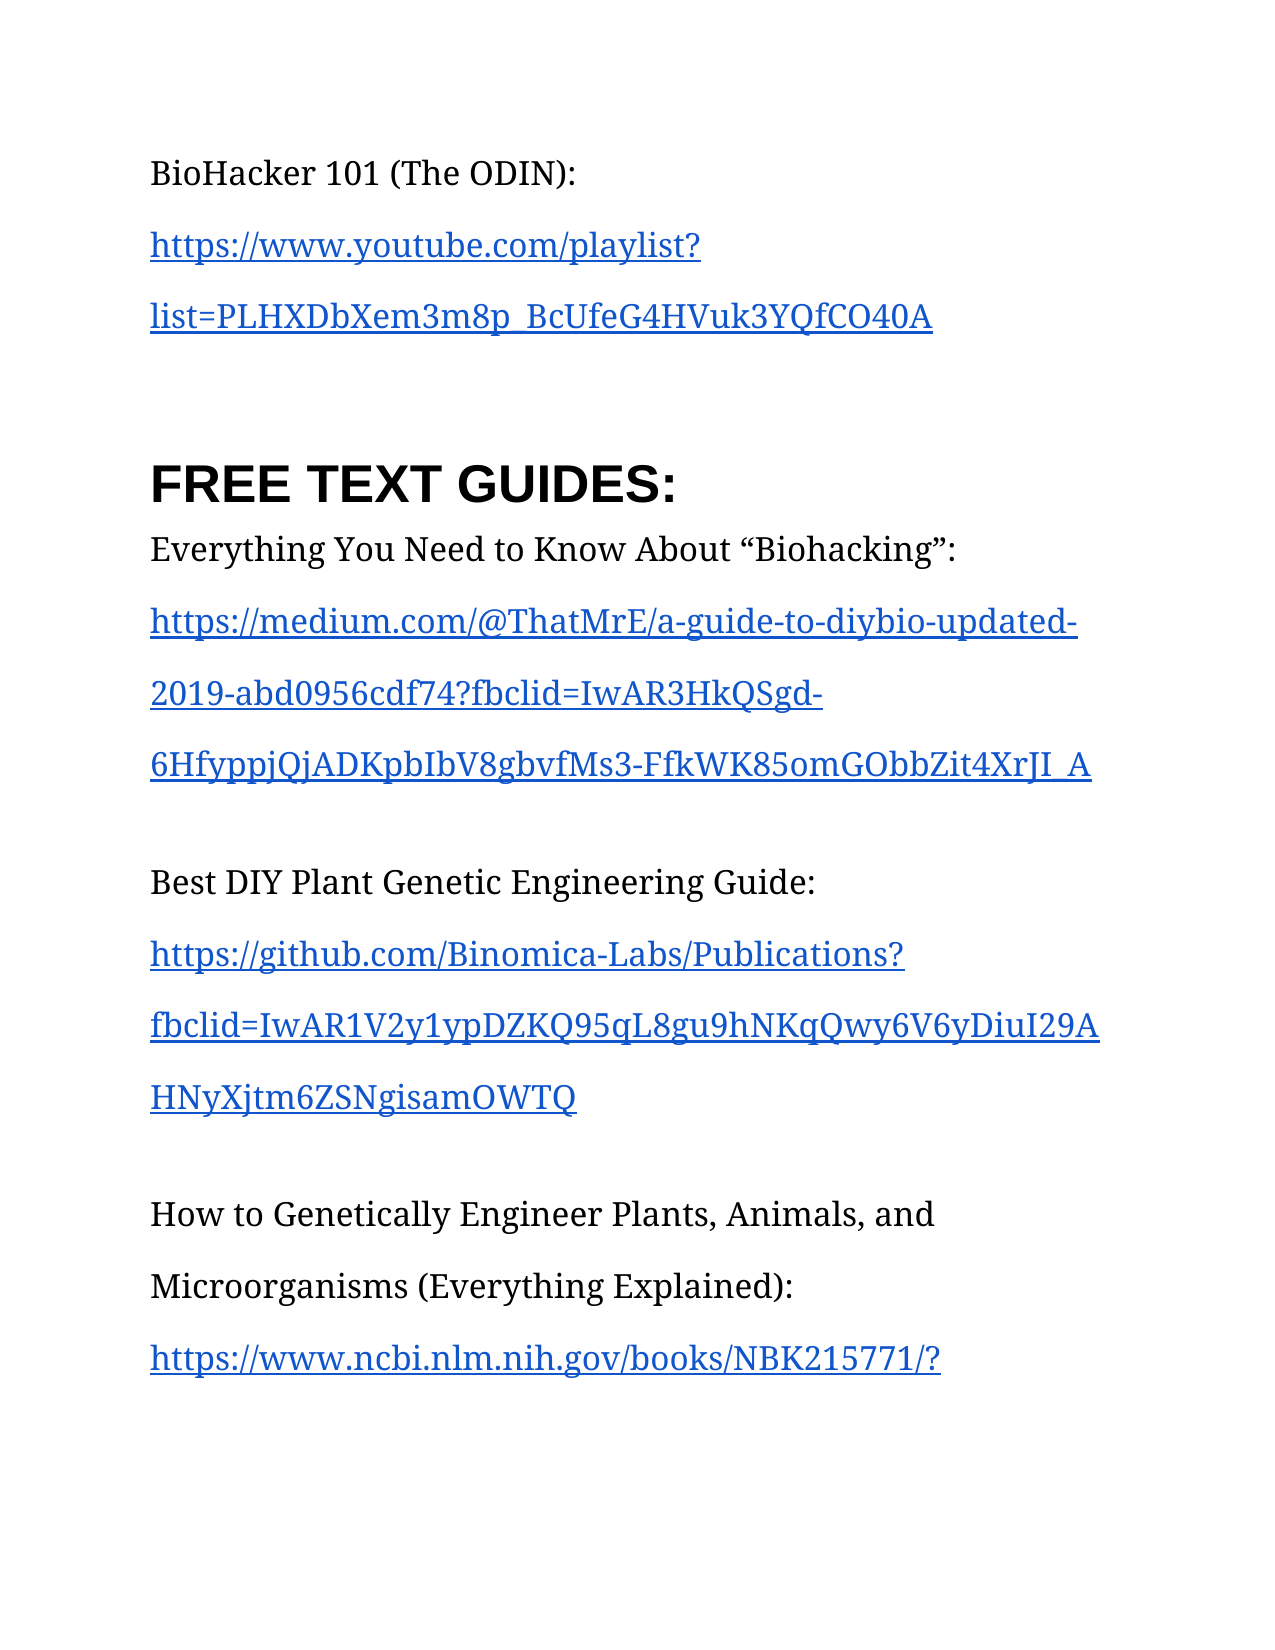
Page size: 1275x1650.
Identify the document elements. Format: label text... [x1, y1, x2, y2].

text Best DIY Plant Genetic Engineering Guide: https://github.com/Binomica-Labs/Publications?fbclid=IwAR1V2y1ypDZKQ95qL8gu9hNKqQwy6V6yDiuI29AHNyXjtm6ZSNgisamOWTQ [150, 859, 1125, 1119]
text BioHacker 101 (The ODIN): https://www.youtube.com/playlist?list=PLHXDbXem3m8p_BcUfeG4HVuk3YQfCO40A [150, 150, 1125, 339]
text Everything You Need to Know About “Biohacking”: https://medium.com/@ThatMrE/a-guide-to-diybio-updated-2019-abd0956cdf74?fbclid=IwAR3HkQSgd-6HfyppjQjADKpbIbV8gbvfMs3-FfkWK85omGObbZit4XrJI_A [150, 526, 1125, 787]
subtitle FREE TEXT GUIDES: [150, 452, 1125, 514]
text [150, 1191, 1125, 1380]
